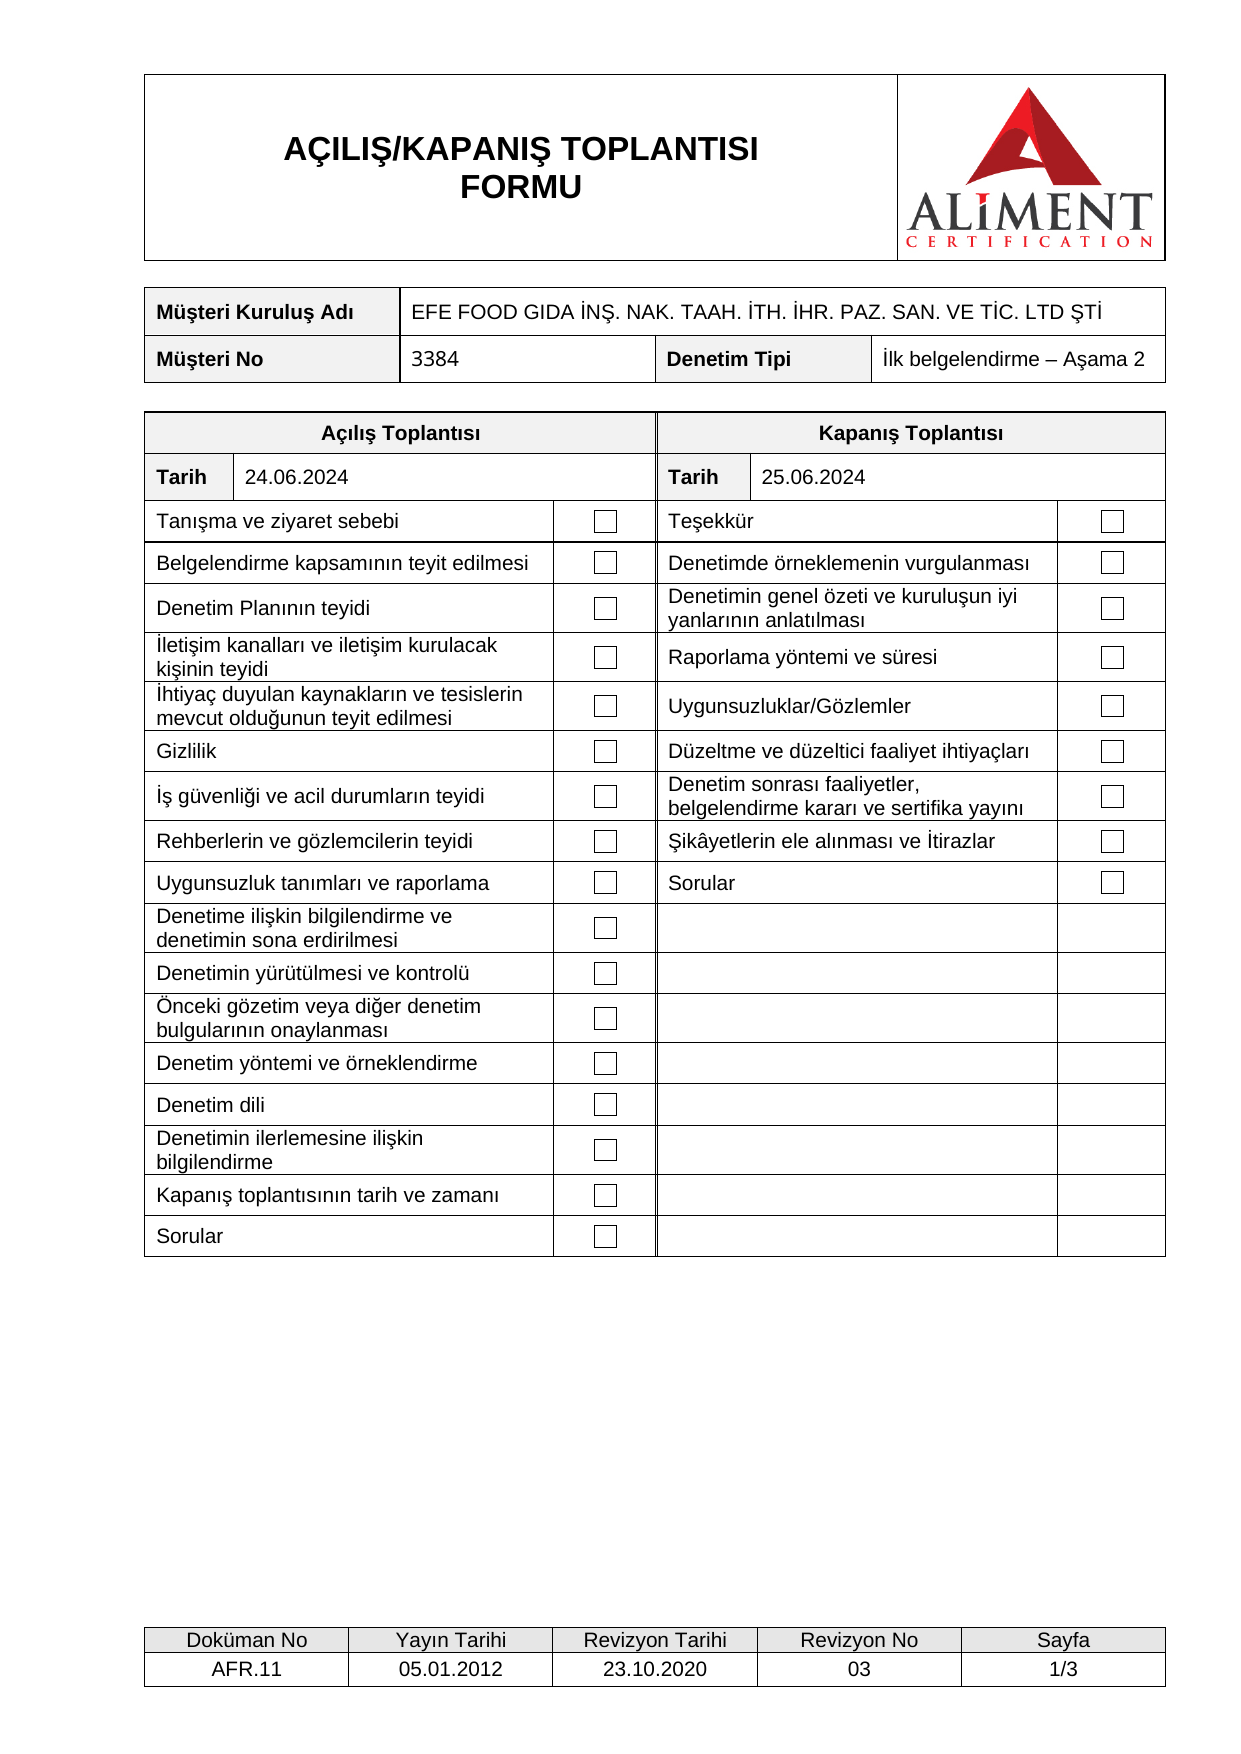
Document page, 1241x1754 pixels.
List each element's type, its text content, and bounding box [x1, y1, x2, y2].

table_cell Teşekkür [658, 501, 1057, 541]
table_cell İlk belgelendirme – Aşama 2 [872, 336, 1165, 382]
table_cell [658, 953, 1057, 993]
table_cell [658, 994, 1057, 1042]
table_cell [554, 994, 655, 1042]
table_cell [554, 1216, 655, 1256]
table_cell [554, 1126, 655, 1173]
table_cell [1058, 953, 1165, 993]
table_cell [1058, 994, 1165, 1042]
table_cell Denetimin ilerlemesine ilişkin bilgilendirme [145, 1126, 553, 1173]
table_cell [554, 731, 655, 771]
table_cell [554, 953, 655, 993]
table_cell [1058, 1126, 1165, 1173]
table_cell Kapanış toplantısının tarih ve zamanı [145, 1175, 553, 1215]
table_cell [1058, 772, 1165, 820]
table_header Kapanış Toplantısı [658, 413, 1165, 453]
table_cell İletişim kanalları ve iletişim kurulacak kişinin teyidi [145, 633, 553, 681]
table_cell Sorular [145, 1216, 553, 1256]
table_cell [1058, 501, 1165, 541]
table_cell [1058, 543, 1165, 583]
table_cell [554, 821, 655, 861]
table_cell Gizlilik [145, 731, 553, 771]
table_cell [658, 1043, 1057, 1083]
table_header Müşteri Kuruluş Adı [145, 288, 399, 334]
table_cell [554, 543, 655, 583]
table_cell Denetim dili [145, 1084, 553, 1124]
table_cell [1058, 862, 1165, 903]
table_cell Denetimin genel özeti ve kuruluşun iyi yanlarının anlatılması [658, 584, 1057, 632]
table_cell Önceki gözetim veya diğer denetim bulgularının onaylanması [145, 994, 553, 1042]
table_cell Denetim yöntemi ve örneklendirme [145, 1043, 553, 1083]
table_cell [554, 1175, 655, 1215]
table_header EFE FOOD GIDA İNŞ. NAK. TAAH. İTH. İHR. PAZ. SAN. VE TİC. LTD ŞTİ [401, 288, 1165, 334]
table_cell [1058, 633, 1165, 681]
table_cell Tanışma ve ziyaret sebebi [145, 501, 553, 541]
table_cell Denetim Planının teyidi [145, 584, 553, 632]
table_cell Müşteri No [145, 336, 399, 382]
table_cell Uygunsuzluklar/Gözlemler [658, 682, 1057, 729]
table_cell Denetimde örneklemenin vurgulanması [658, 543, 1057, 583]
table_cell Tarih [658, 454, 750, 500]
table_cell [1058, 682, 1165, 729]
table_cell [554, 682, 655, 729]
table_cell 25.06.2024 [751, 454, 1165, 500]
table_cell İş güvenliği ve acil durumların teyidi [145, 772, 553, 820]
table_cell Tarih [145, 454, 233, 500]
table_cell Belgelendirme kapsamının teyit edilmesi [145, 543, 553, 583]
table_cell [554, 633, 655, 681]
table_cell [554, 584, 655, 632]
table_cell [658, 1175, 1057, 1215]
table_cell Uygunsuzluk tanımları ve raporlama [145, 862, 553, 903]
table_cell [554, 1043, 655, 1083]
table_cell [554, 772, 655, 820]
table_cell 24.06.2024 [234, 454, 655, 500]
table_cell [1058, 731, 1165, 771]
table_cell [554, 501, 655, 541]
table_cell [554, 1084, 655, 1124]
table_cell [658, 904, 1057, 952]
table_cell [1058, 1175, 1165, 1215]
table_cell Düzeltme ve düzeltici faaliyet ihtiyaçları [658, 731, 1057, 771]
table_cell [658, 1084, 1057, 1124]
picture [902, 79, 1156, 255]
table_cell [1058, 904, 1165, 952]
table_cell [1058, 584, 1165, 632]
table_cell Denetim Tipi [656, 336, 871, 382]
table_cell Sorular [658, 862, 1057, 903]
table_cell [554, 904, 655, 952]
table_cell [658, 1216, 1057, 1256]
table_cell [1058, 1216, 1165, 1256]
table_cell Raporlama yöntemi ve süresi [658, 633, 1057, 681]
table_cell [1058, 1043, 1165, 1083]
table_cell Denetim sonrası faaliyetler, belgelendirme kararı ve sertifika yayını [658, 772, 1057, 820]
table_cell [1058, 821, 1165, 861]
table_cell Denetime ilişkin bilgilendirme ve denetimin sona erdirilmesi [145, 904, 553, 952]
table_cell [1058, 1084, 1165, 1124]
table_cell Denetimin yürütülmesi ve kontrolü [145, 953, 553, 993]
table_header Açılış Toplantısı [145, 413, 655, 453]
table_cell [658, 1126, 1057, 1173]
table_cell [554, 862, 655, 903]
table_cell İhtiyaç duyulan kaynakların ve tesislerin mevcut olduğunun teyit edilmesi [145, 682, 553, 729]
table_cell 3384 [401, 336, 655, 382]
table_cell Rehberlerin ve gözlemcilerin teyidi [145, 821, 553, 861]
table_cell Şikâyetlerin ele alınması ve İtirazlar [658, 821, 1057, 861]
